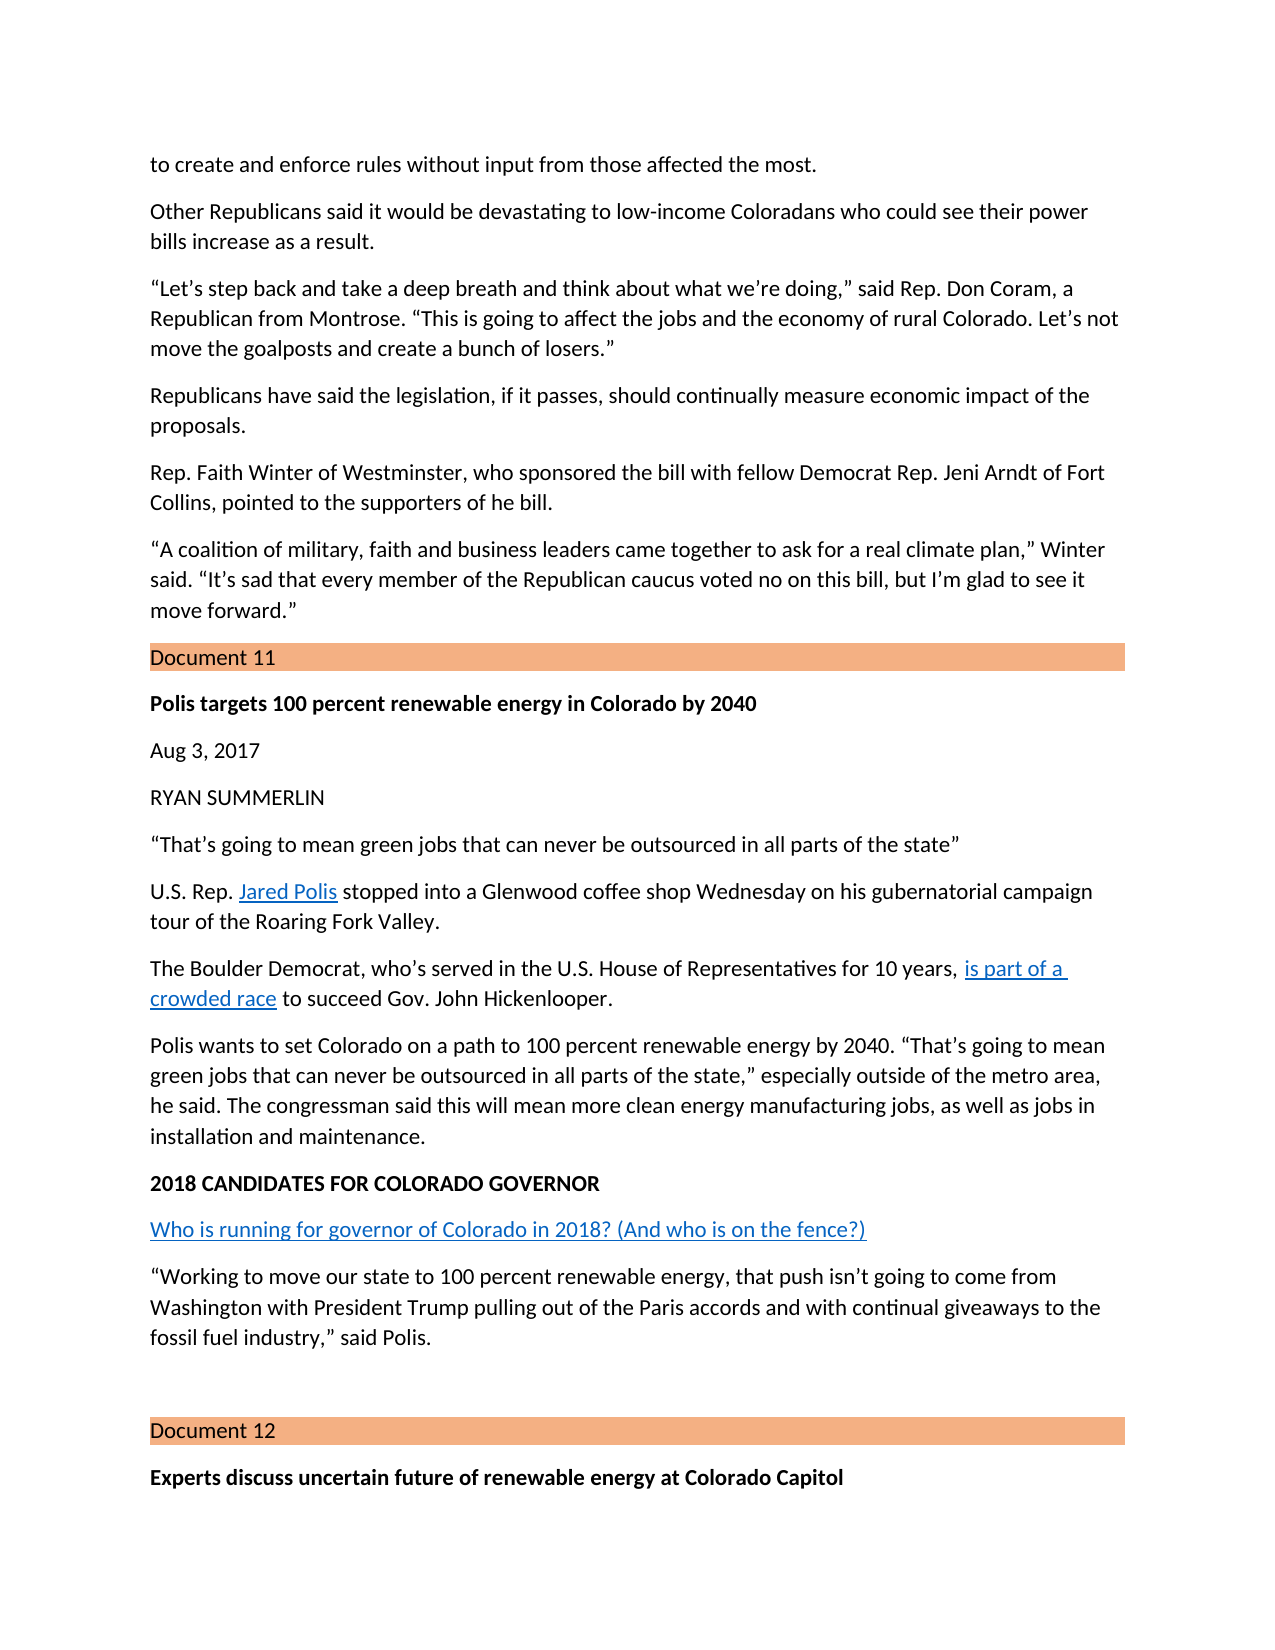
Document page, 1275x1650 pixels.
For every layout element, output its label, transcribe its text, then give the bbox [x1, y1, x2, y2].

text Document 11 [150, 643, 1125, 671]
text Other Republicans said it would be devastating to low-income Coloradans who could see their power bills increase as a result. [150, 197, 1125, 255]
text Polis targets 100 percent renewable energy in Colorado by 2040 [150, 689, 1125, 718]
text Aug 3, 2017 [150, 736, 1125, 764]
text 2018 CANDIDATES FOR COLORADO GOVERNOR [150, 1169, 1125, 1197]
text U.S. Rep. Jared Polis stopped into a Glenwood coffee shop Wednesday on his gubernatorial campaign tour of the Roaring Fork Valley. [150, 877, 1125, 935]
text Rep. Faith Winter of Westminster, who sponsored the bill with fellow Democrat Rep. Jeni Arndt of Fort Collins, pointed to the supporters of he bill. [150, 458, 1125, 517]
text Polis wants to set Colorado on a path to 100 percent renewable energy by 2040. “That’s going to mean green jobs that can never be outsourced in all parts of the state,” especially outside of the metro area, he said. The congressman said this will mean more clean energy manufacturing jobs, as well as jobs in installation and maintenance. [150, 1031, 1125, 1150]
text The Boulder Democrat, who’s served in the U.S. House of Representatives for 10 years, is part of a crowded race to succeed Gov. John Hickenlooper. [150, 954, 1125, 1012]
text “A coalition of military, faith and business leaders came together to ask for a real climate plan,” Winter said. “It’s sad that every member of the Republican caucus voted no on this bill, but I’m glad to see it move forward.” [150, 535, 1125, 624]
text Who is running for governor of Colorado in 2018? (And who is on the fence?) [150, 1216, 1125, 1244]
text Document 12 [150, 1417, 1125, 1445]
text “Let’s step back and take a deep breath and think about what we’re doing,” said Rep. Don Coram, a Republican from Montrose. “This is going to affect the jobs and the economy of rural Colorado. Let’s not move the goalposts and create a bunch of losers.” [150, 274, 1125, 362]
text Republicans have said the legislation, if it passes, should continually measure economic impact of the proposals. [150, 381, 1125, 439]
text “That’s going to mean green jobs that can never be outsourced in all parts of the state” [150, 830, 1125, 858]
text RYAN SUMMERLIN [150, 783, 1125, 811]
text Experts discuss uncertain future of renewable energy at Colorado Capitol [150, 1463, 1125, 1492]
